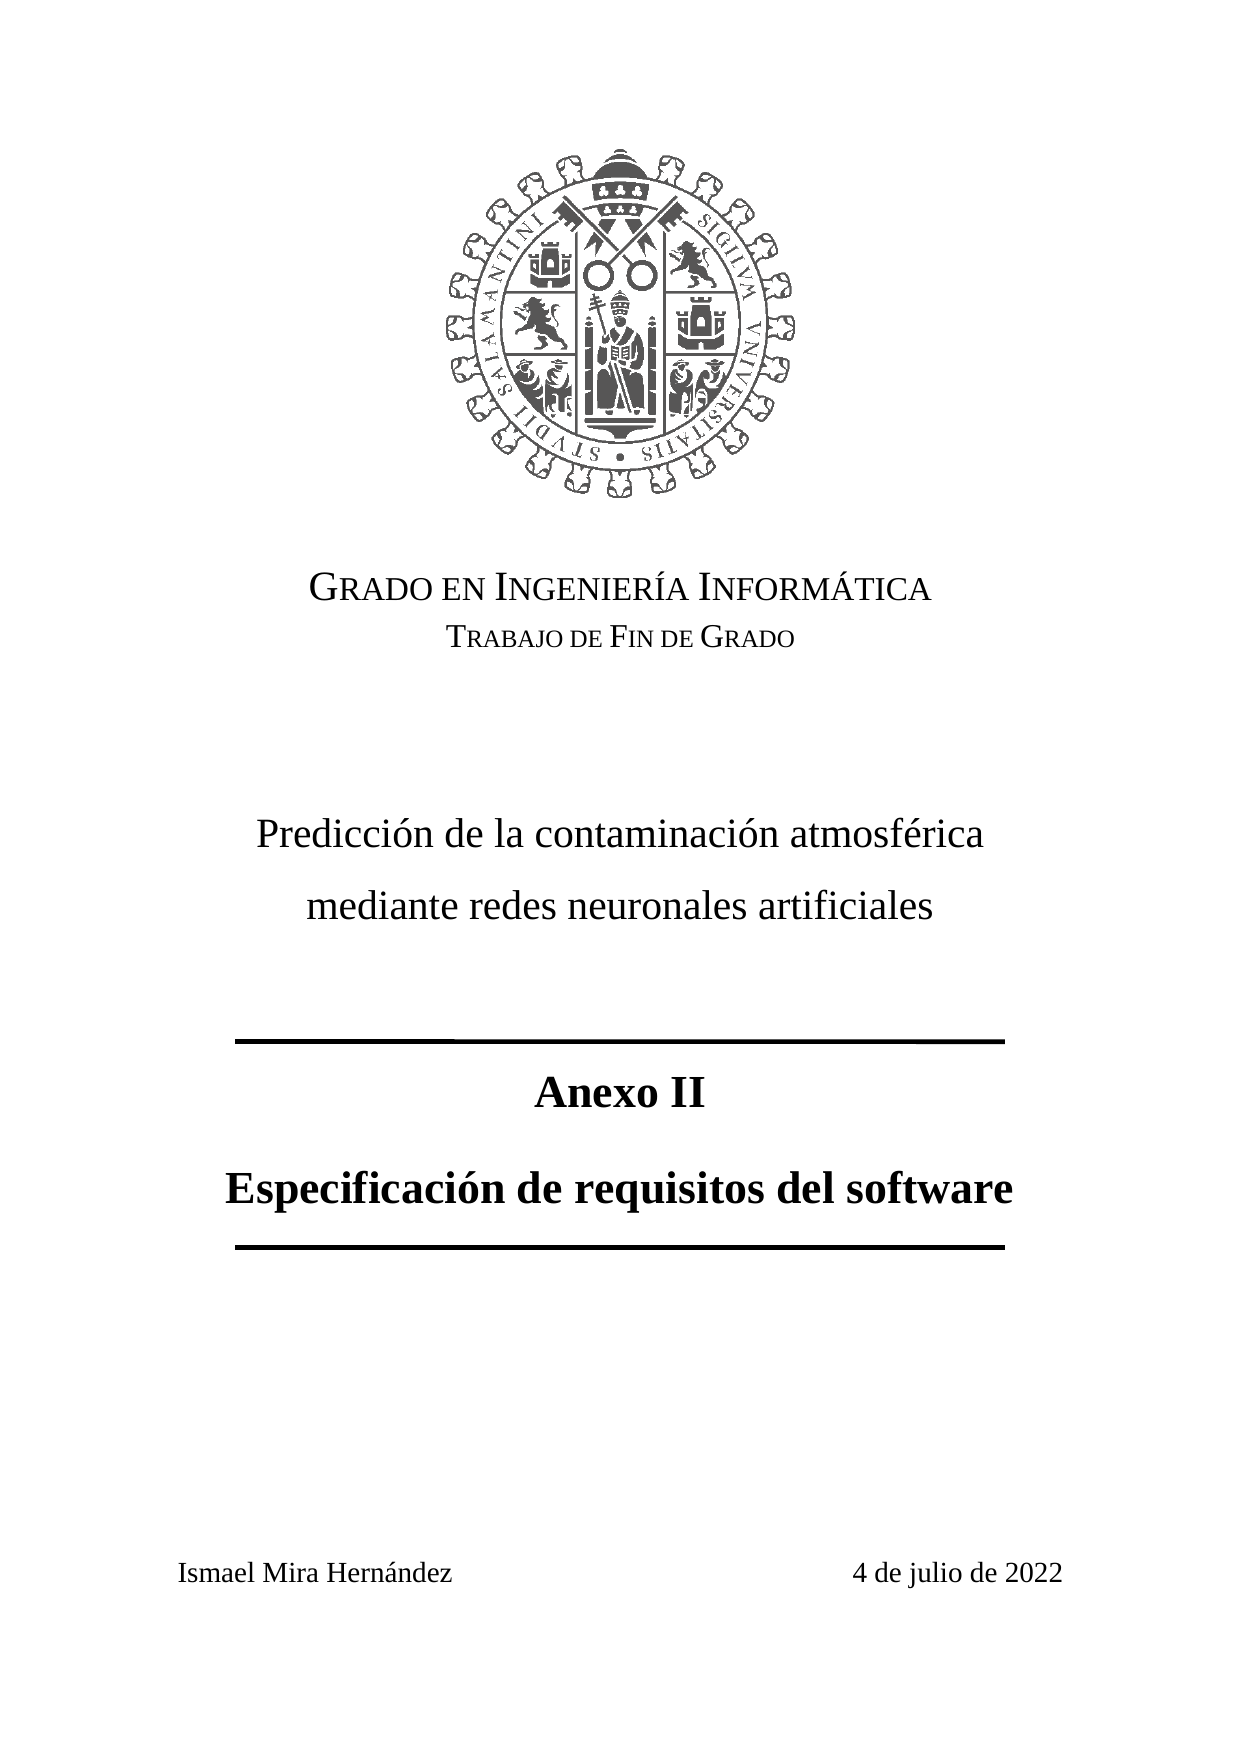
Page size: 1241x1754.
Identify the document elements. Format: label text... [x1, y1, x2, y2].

text Ismael Mira Hernández 4 de julio de 2022 [177, 1555, 1063, 1588]
text TRABAJO DE FIN DE GRADO [177, 616, 1063, 654]
title Predicción de la contaminación atmosférica mediante redes neuronales artificiales [177, 808, 1063, 928]
text Anexo II [177, 1064, 1063, 1117]
text Especificación de requisitos del software [177, 1160, 1063, 1213]
text GRADO EN INGENIERÍA INFORMÁTICA [177, 561, 1063, 609]
picture [444, 147, 796, 499]
